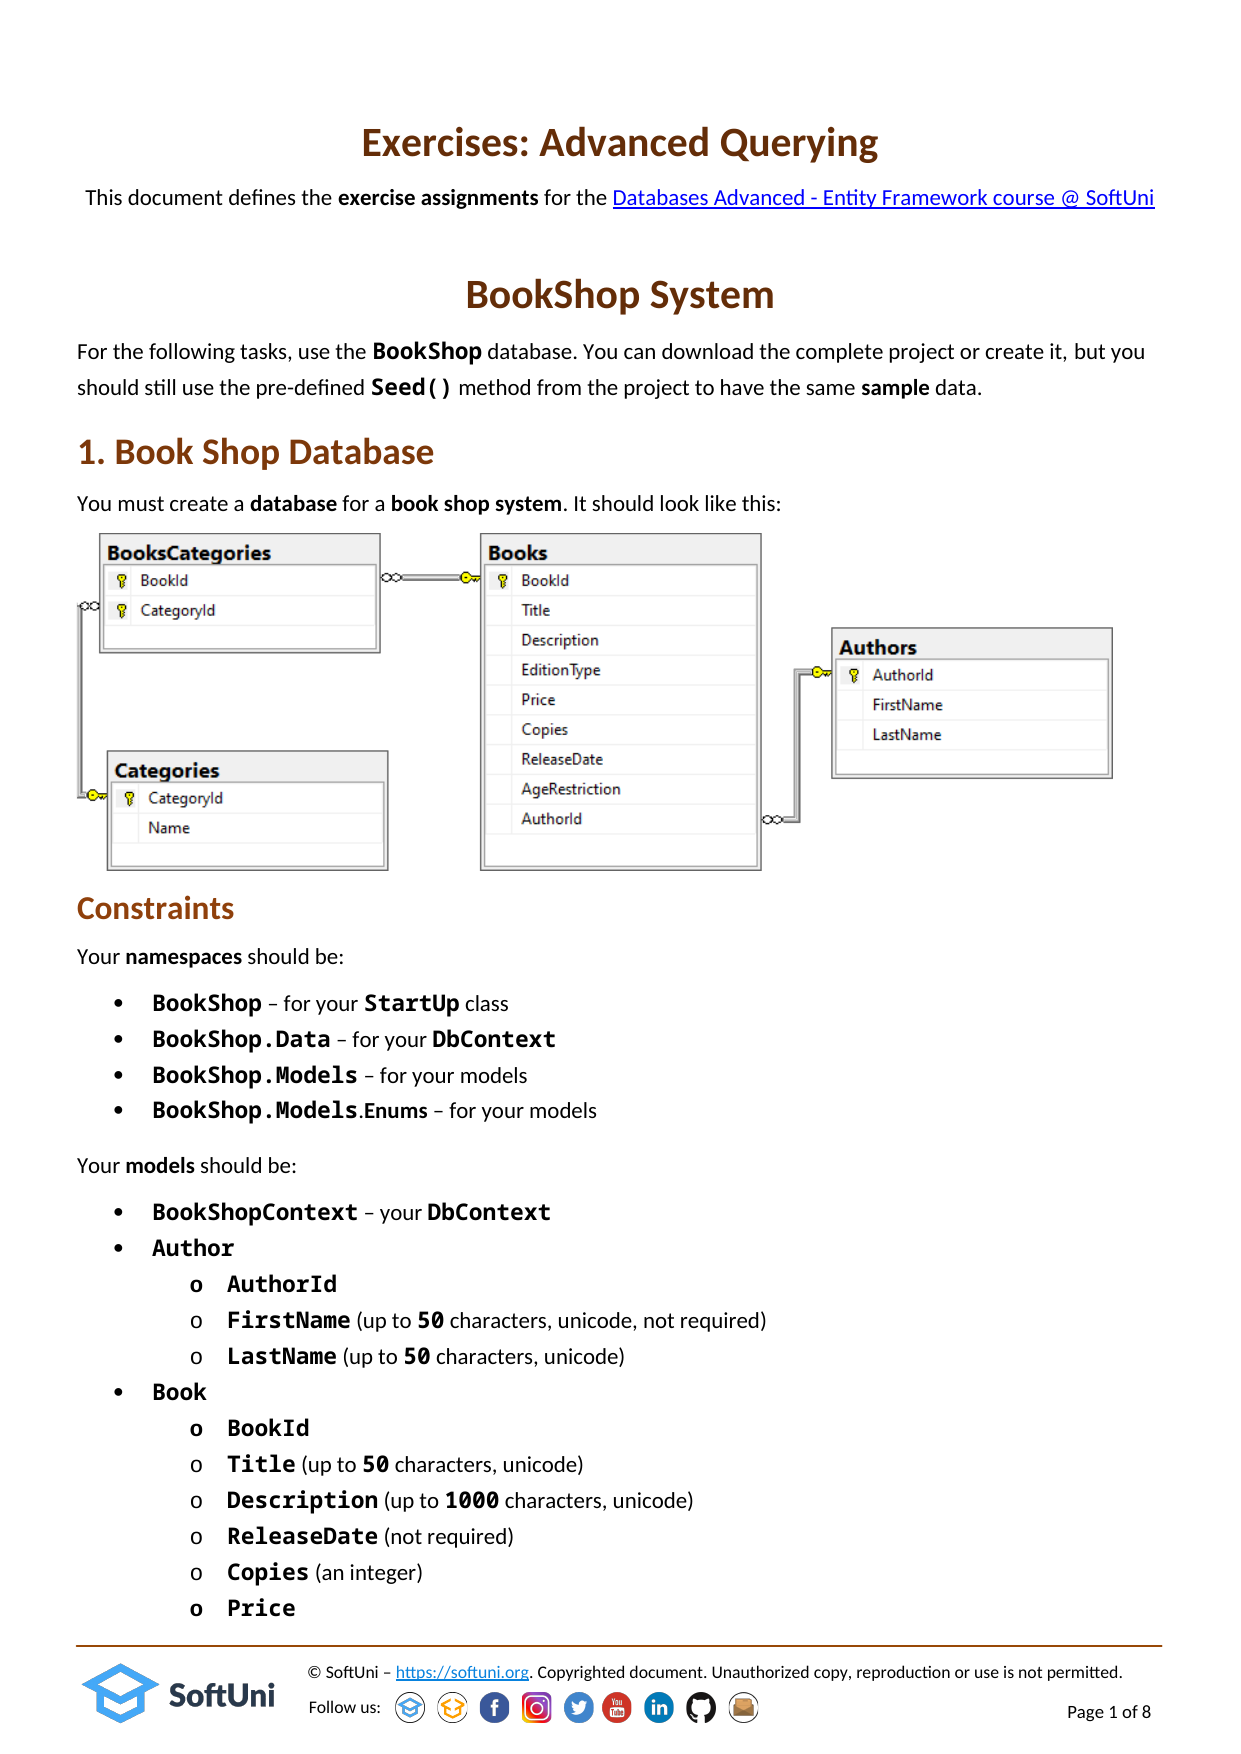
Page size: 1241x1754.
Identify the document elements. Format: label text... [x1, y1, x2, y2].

text Your models should be: [77, 1151, 1163, 1179]
text This document defines the exercise assignments for the Databases Advanced - Entity Framework course @ SoftUni [77, 183, 1163, 243]
picture [75, 1658, 281, 1729]
text Your namespaces should be: [77, 942, 1163, 970]
list BookId [189, 1412, 1163, 1443]
subtitle Exercises: Advanced Querying [77, 116, 1163, 167]
text For the following tasks, use the BookShop database. You can download the complete project or create it, but you should still use the pre-defined Seed() method from the project to have the same sample data. [77, 335, 1163, 402]
picture [395, 1692, 425, 1723]
list AuthorId [189, 1268, 1163, 1299]
list LastName (up to 50 characters, unicode) [189, 1340, 1163, 1371]
picture [522, 1692, 552, 1723]
picture [665, 1714, 674, 1723]
picture [644, 1714, 653, 1723]
list Price [189, 1592, 1163, 1623]
picture [644, 1692, 653, 1701]
list BookShop.Models – for your models [114, 1058, 1163, 1090]
picture [658, 1705, 667, 1714]
picture [602, 1692, 632, 1723]
list Copies (an integer) [189, 1556, 1163, 1587]
list Author [114, 1232, 1163, 1263]
picture [479, 1692, 510, 1723]
list BookShop.Data – for your DbContext [114, 1023, 1163, 1054]
picture [437, 1692, 468, 1723]
list BookShop – for your StartUp class [114, 987, 1163, 1018]
list Title (up to 50 characters, unicode) [189, 1448, 1163, 1479]
list ReleaseDate (not required) [189, 1520, 1163, 1551]
picture [728, 1692, 759, 1723]
list BookShopContext – your DbContext [114, 1196, 1163, 1227]
picture [564, 1692, 594, 1723]
subtitle Book Shop Database [77, 428, 1163, 473]
list BookShop.Models.Enums – for your models [114, 1094, 1163, 1126]
text You must create a database for a book shop system. It should look like this: [77, 489, 1163, 517]
picture [665, 1692, 674, 1701]
list FirstName (up to 50 characters, unicode, not required) [189, 1304, 1163, 1335]
list Description (up to 1000 characters, unicode) [189, 1484, 1163, 1515]
subtitle Constraints [77, 887, 1163, 928]
picture [76, 533, 1113, 871]
picture [686, 1692, 716, 1723]
list Book [114, 1376, 1163, 1407]
subtitle BookShop System [77, 268, 1163, 319]
